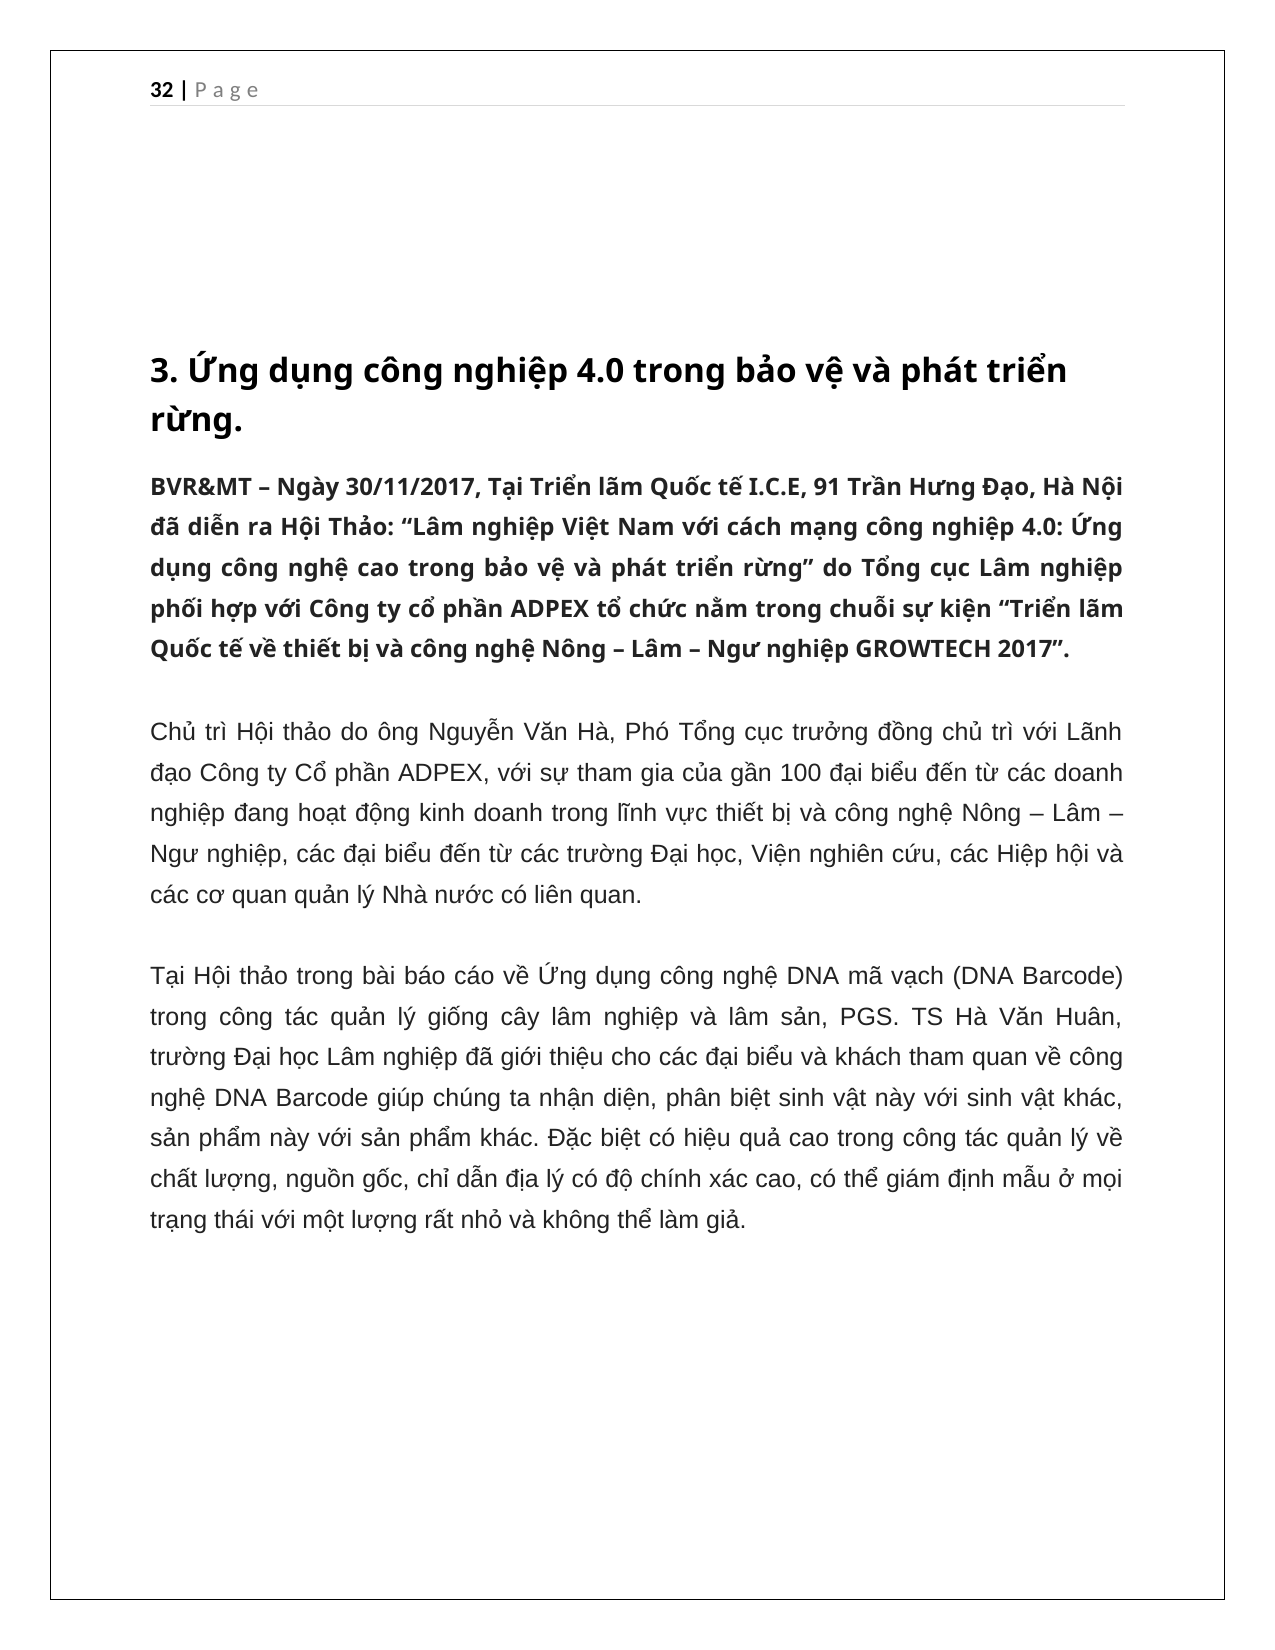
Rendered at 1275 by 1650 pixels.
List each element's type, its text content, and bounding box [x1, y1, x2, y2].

text Chủ trì Hội thảo do ông Nguyễn Văn Hà, Phó Tổng cục trưởng đồng chủ trì với Lãnh đạo Công ty Cổ phần ADPEX, với sự tham gia của gần 100 đại biểu đến từ các doanh nghiệp đang hoạt động kinh doanh trong lĩnh vực thiết bị và công nghệ Nông – Lâm – Ngư nghiệp, các đại biểu đến từ các trường Đại học, Viện nghiên cứu, các Hiệp hội và các cơ quan quản lý Nhà nước có liên quan. [150, 705, 1125, 908]
text Tại Hội thảo trong bài báo cáo về Ứng dụng công nghệ DNA mã vạch (DNA Barcode) trong công tác quản lý giống cây lâm nghiệp và lâm sản, PGS. TS Hà Văn Huân, trường Đại học Lâm nghiệp đã giới thiệu cho các đại biểu và khách tham quan về công nghệ DNA Barcode giúp chúng ta nhận diện, phân biệt sinh vật này với sinh vật khác, sản phẩm này với sản phẩm khác. Đặc biệt có hiệu quả cao trong công tác quản lý về chất lượng, nguồn gốc, chỉ dẫn địa lý có độ chính xác cao, có thể giám định mẫu ở mọi trạng thái với một lượng rất nhỏ và không thể làm giả. [150, 949, 1125, 1233]
text BVR&MT – Ngày 30/11/2017, Tại Triển lãm Quốc tế I.C.E, 91 Trần Hưng Đạo, Hà Nội đã diễn ra Hội Thảo: “Lâm nghiệp Việt Nam với cách mạng công nghiệp 4.0: Ứng dụng công nghệ cao trong bảo vệ và phát triển rừng” do Tổng cục Lâm nghiệp phối hợp với Công ty cổ phần ADPEX tổ chức nằm trong chuỗi sự kiện “Triển lãm Quốc tế về thiết bị và công nghệ Nông – Lâm – Ngư nghiệp GROWTECH 2017”. [150, 461, 1125, 664]
text 3. Ứng dụng công nghiệp 4.0 trong bảo vệ và phát triển rừng. [150, 347, 1125, 441]
